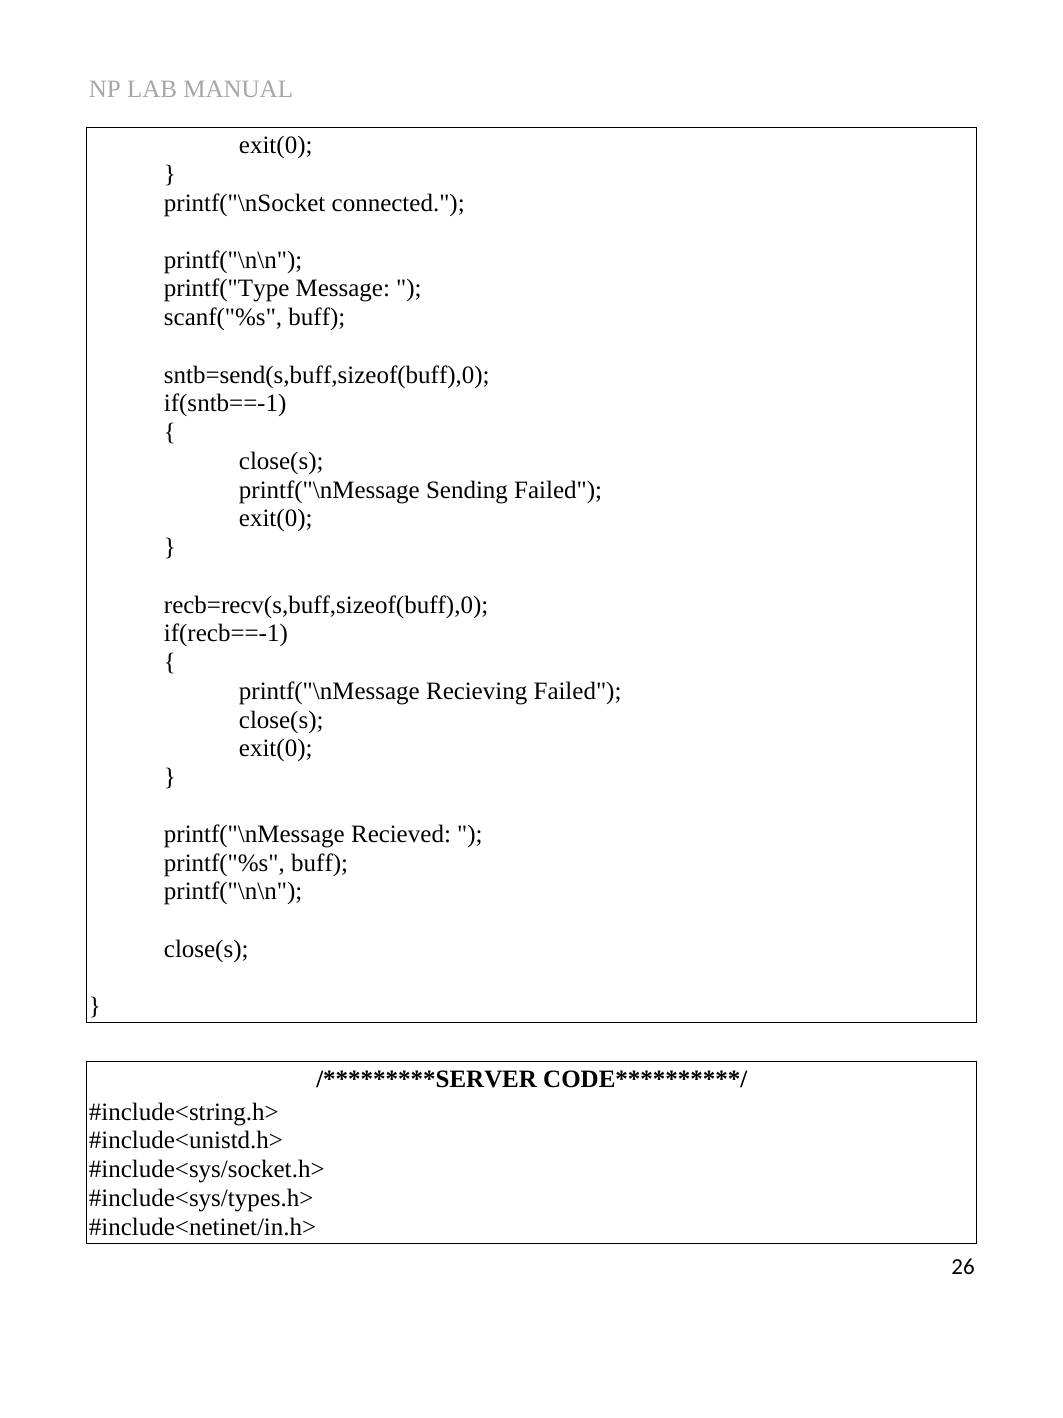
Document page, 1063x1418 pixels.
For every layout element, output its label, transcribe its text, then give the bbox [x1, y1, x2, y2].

text #include<string.h> [87, 1094, 976, 1126]
text scanf("%s", buff); [89, 302, 974, 331]
text close(s); [89, 446, 974, 475]
text #include<unistd.h> [89, 1126, 974, 1154]
text sntb=send(s,buff,sizeof(buff),0); [89, 360, 974, 388]
text /*********SERVER CODE**********/ [87, 1062, 976, 1092]
text { [89, 417, 974, 446]
text printf("\n\n"); [89, 876, 974, 905]
text if(sntb==-1) [89, 388, 974, 417]
text printf("\nMessage Recieving Failed"); [89, 676, 974, 705]
text recb=recv(s,buff,sizeof(buff),0); [89, 590, 974, 618]
text if(recb==-1) [89, 618, 974, 647]
text } [89, 762, 974, 791]
text printf("\nMessage Recieved: "); [89, 819, 974, 848]
text #include<sys/types.h> [89, 1183, 974, 1209]
text printf("\n\n"); [89, 245, 974, 273]
text printf("\nSocket connected."); [89, 188, 974, 217]
text { [89, 647, 974, 676]
text printf("%s", buff); [89, 848, 974, 876]
text } [89, 532, 974, 561]
text close(s); [89, 934, 974, 963]
text #include<sys/socket.h> [89, 1154, 974, 1183]
text } [87, 988, 976, 1022]
text printf("Type Message: "); [89, 273, 974, 302]
text #include<netinet/in.h> [87, 1209, 976, 1243]
text } [89, 159, 974, 188]
text printf("\nMessage Sending Failed"); [89, 475, 974, 503]
text exit(0); [89, 733, 974, 762]
text close(s); [89, 705, 974, 733]
text exit(0); [89, 503, 974, 532]
text exit(0); [87, 128, 976, 159]
